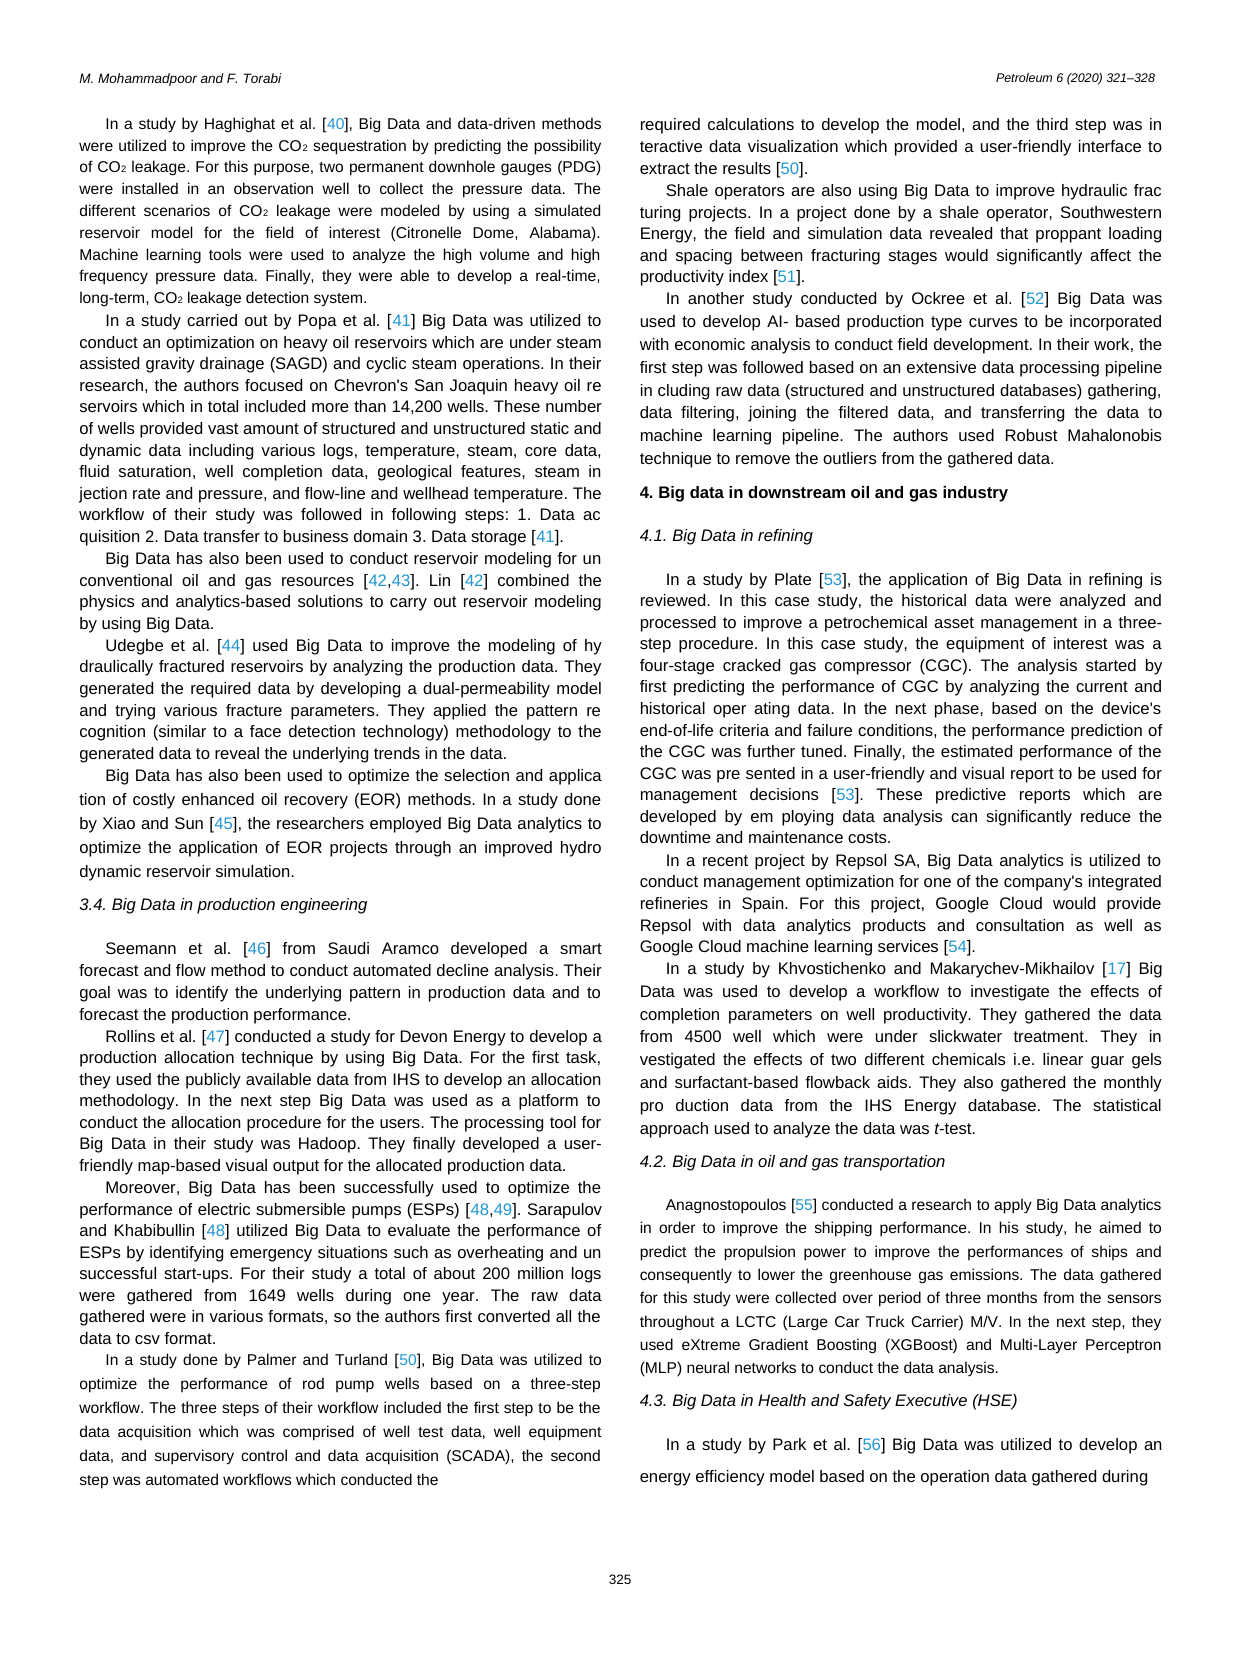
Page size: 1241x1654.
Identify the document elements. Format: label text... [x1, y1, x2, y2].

text In a study by Haghighat et al. [40], Big Data and data-driven methods were utilized to improve the CO2 sequestration by predicting the possibility of CO2 leakage. For this purpose, two permanent downhole gauges (PDG) were installed in an observation well to collect the pressure data. The different scenarios of CO2 leakage were modeled by using a simulated reservoir model for the field of interest (Citronelle Dome, Alabama). Machine learning tools were used to analyze the high volume and high frequency pressure data. Finally, they were able to develop a real-time, long-term, CO2 leakage detection system. [79, 115, 602, 307]
text In a study by Plate [53], the application of Big Data in refining is reviewed. In this case study, the historical data were analyzed and processed to improve a petrochemical asset management in a three-step procedure. In this case study, the equipment of interest was a four-stage cracked gas compressor (CGC). The analysis started by first predicting the performance of CGC by analyzing the current and historical oper­ ating data. In the next phase, based on the device's end-of-life criteria and failure conditions, the performance prediction of the CGC was further tuned. Finally, the estimated performance of the CGC was pre­ sented in a user-friendly and visual report to be used for management decisions [53]. These predictive reports which are developed by em­ ploying data analysis can significantly reduce the downtime and maintenance costs. [639, 569, 1162, 847]
text In a study carried out by Popa et al. [41] Big Data was utilized to conduct an optimization on heavy oil reservoirs which are under steam assisted gravity drainage (SAGD) and cyclic steam operations. In their research, the authors focused on Chevron's San Joaquin heavy oil re­ servoirs which in total included more than 14,200 wells. These number of wells provided vast amount of structured and unstructured static and dynamic data including various logs, temperature, steam, core data, fluid saturation, well completion data, geological features, steam in­ jection rate and pressure, and flow-line and wellhead temperature. The workflow of their study was followed in following steps: 1. Data ac­ quisition 2. Data transfer to business domain 3. Data storage [41]. [79, 311, 602, 546]
text Udegbe et al. [44] used Big Data to improve the modeling of hy­ draulically fractured reservoirs by analyzing the production data. They generated the required data by developing a dual-permeability model and trying various fracture parameters. They applied the pattern re­ cognition (similar to a face detection technology) methodology to the generated data to reveal the underlying trends in the data. [79, 636, 602, 763]
text In a study by Park et al. [56] Big Data was utilized to develop an energy efficiency model based on the operation data gathered during [639, 1435, 1162, 1486]
text 4. Big data in downstream oil and gas industry [639, 482, 1162, 502]
text 4.2. Big Data in oil and gas transportation [639, 1152, 1162, 1171]
text Anagnostopoulos [55] conducted a research to apply Big Data analytics in order to improve the shipping performance. In his study, he aimed to predict the propulsion power to improve the performances of ships and consequently to lower the greenhouse gas emissions. The data gathered for this study were collected over period of three months from the sensors throughout a LCTC (Large Car Truck Carrier) M/V. In the next step, they used eXtreme Gradient Boosting (XGBoost) and Multi-Layer Perceptron (MLP) neural networks to conduct the data analysis. [639, 1196, 1162, 1377]
text required calculations to develop the model, and the third step was in­ teractive data visualization which provided a user-friendly interface to extract the results [50]. [639, 115, 1162, 178]
text Petroleum 6 (2020) 321–328 [996, 70, 1162, 85]
text 3.4. Big Data in production engineering [79, 895, 602, 914]
text In a study done by Palmer and Turland [50], Big Data was utilized to optimize the performance of rod pump wells based on a three-step workflow. The three steps of their workflow included the first step to be the data acquisition which was comprised of well test data, well equipment data, and supervisory control and data acquisition (SCADA), the second step was automated workflows which conducted the [79, 1351, 602, 1489]
text 4.1. Big Data in refining [639, 526, 1162, 545]
text Shale operators are also using Big Data to improve hydraulic frac­ turing projects. In a project done by a shale operator, Southwestern Energy, the field and simulation data revealed that proppant loading and spacing between fracturing stages would significantly affect the productivity index [51]. [639, 181, 1162, 286]
text 4.3. Big Data in Health and Safety Executive (HSE) [639, 1391, 1162, 1410]
text Moreover, Big Data has been successfully used to optimize the performance of electric submersible pumps (ESPs) [48,49]. Sarapulov and Khabibullin [48] utilized Big Data to evaluate the performance of ESPs by identifying emergency situations such as overheating and un­ successful start-ups. For their study a total of about 200 million logs were gathered from 1649 wells during one year. The raw data gathered were in various formats, so the authors first converted all the data to csv format. [79, 1178, 602, 1348]
text Rollins et al. [47] conducted a study for Devon Energy to develop a production allocation technique by using Big Data. For the first task, they used the publicly available data from IHS to develop an allocation methodology. In the next step Big Data was used as a platform to conduct the allocation procedure for the users. The processing tool for Big Data in their study was Hadoop. They finally developed a user-friendly map-based visual output for the allocated production data. [79, 1026, 602, 1175]
text 325 [79, 1572, 1160, 1588]
text Seemann et al. [46] from Saudi Aramco developed a smart forecast and flow method to conduct automated decline analysis. Their goal was to identify the underlying pattern in production data and to forecast the production performance. [79, 938, 602, 1023]
text In a recent project by Repsol SA, Big Data analytics is utilized to conduct management optimization for one of the company's integrated refineries in Spain. For this project, Google Cloud would provide Repsol with data analytics products and consultation as well as Google Cloud machine learning services [54]. [639, 851, 1162, 956]
text M. Mohammadpoor and F. Torabi [79, 71, 602, 86]
text In a study by Khvostichenko and Makarychev-Mikhailov [17] Big Data was used to develop a workflow to investigate the effects of completion parameters on well productivity. They gathered the data from 4500 well which were under slickwater treatment. They in­ vestigated the effects of two different chemicals i.e. linear guar gels and surfactant-based flowback aids. They also gathered the monthly pro­ duction data from the IHS Energy database. The statistical approach used to analyze the data was t-test. [639, 958, 1162, 1138]
text Big Data has also been used to optimize the selection and applica­ tion of costly enhanced oil recovery (EOR) methods. In a study done by Xiao and Sun [45], the researchers employed Big Data analytics to optimize the application of EOR projects through an improved hydro­ dynamic reservoir simulation. [79, 765, 602, 881]
text Big Data has also been used to conduct reservoir modeling for un­ conventional oil and gas resources [42,43]. Lin [42] combined the physics and analytics-based solutions to carry out reservoir modeling by using Big Data. [79, 549, 602, 633]
text In another study conducted by Ockree et al. [52] Big Data was used to develop AI- based production type curves to be incorporated with economic analysis to conduct field development. In their work, the first step was followed based on an extensive data processing pipeline in­ cluding raw data (structured and unstructured databases) gathering, data filtering, joining the filtered data, and transferring the data to machine learning pipeline. The authors used Robust Mahalonobis technique to remove the outliers from the gathered data. [639, 289, 1162, 468]
